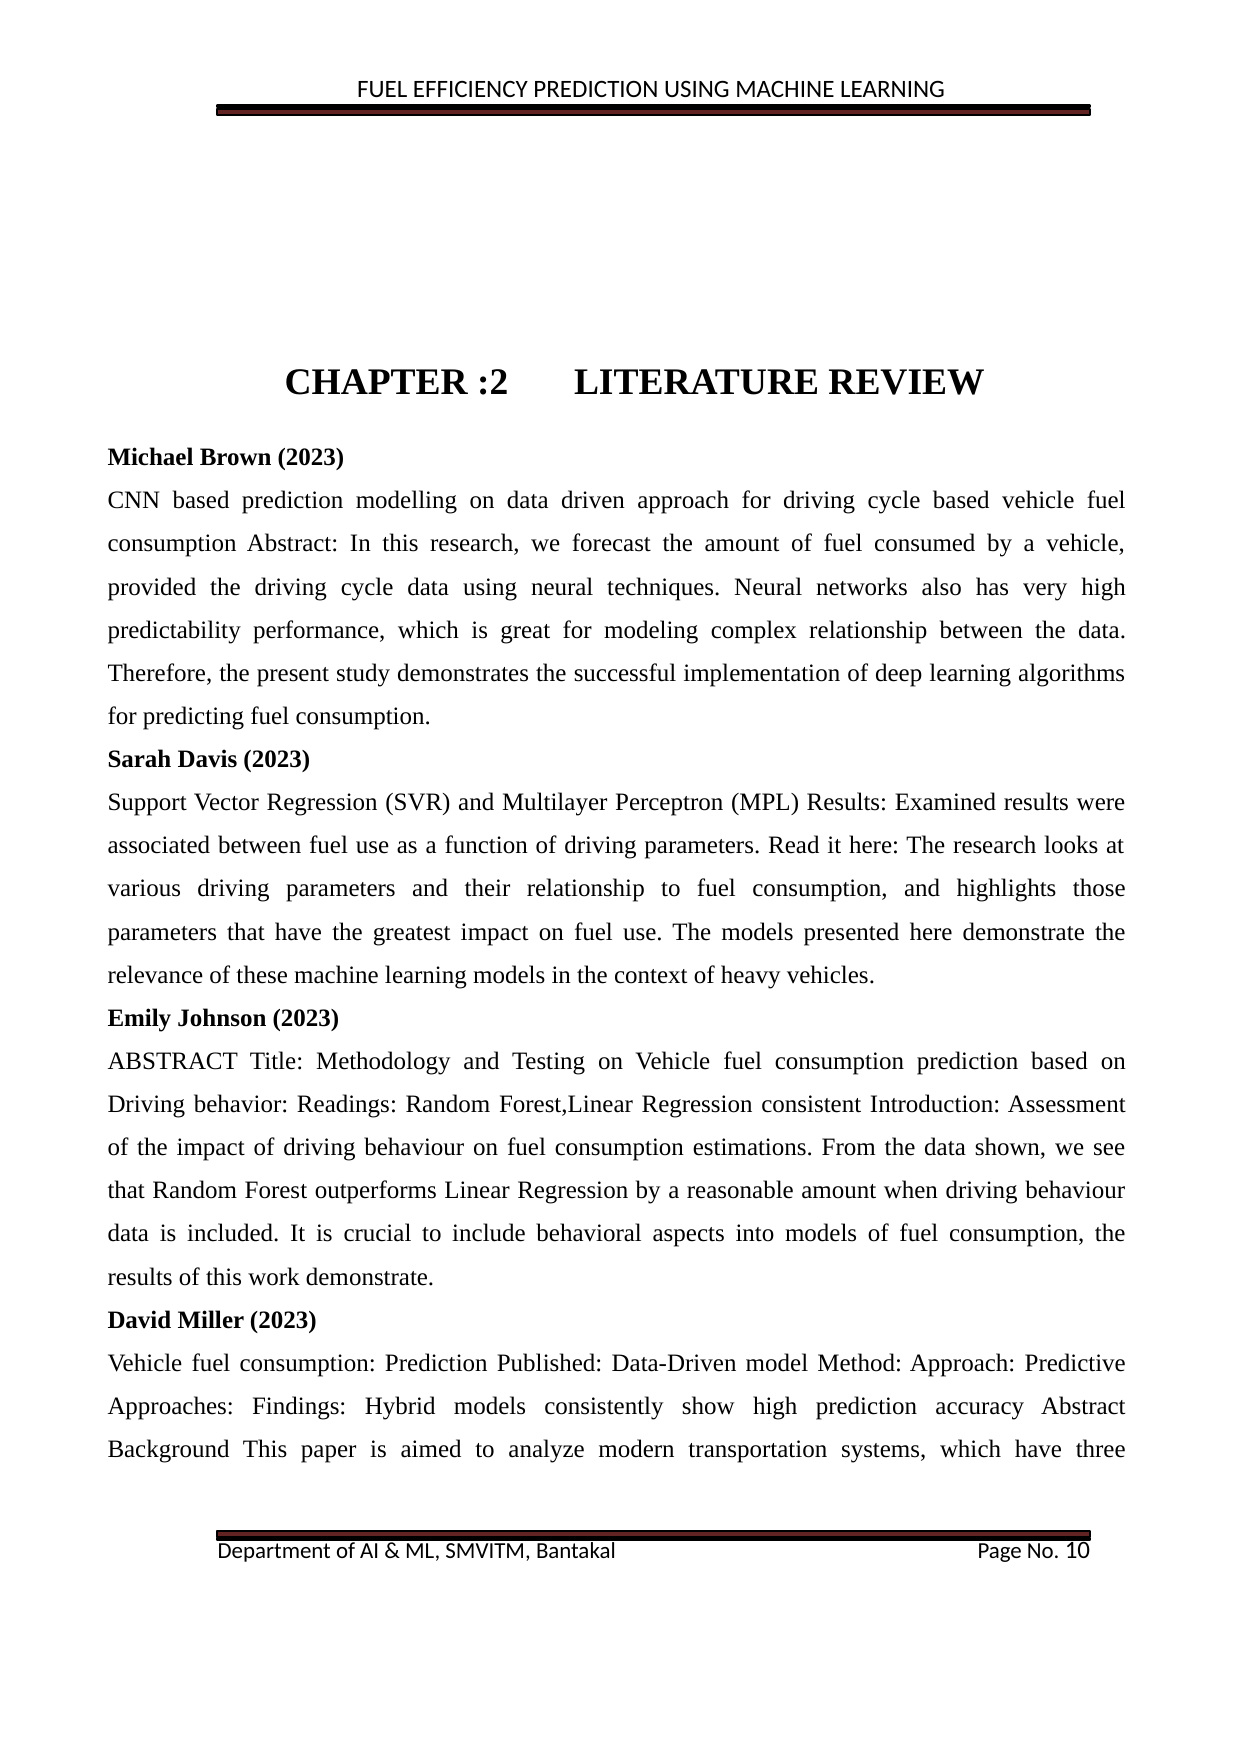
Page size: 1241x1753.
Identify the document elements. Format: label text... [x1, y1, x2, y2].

text Emily Johnson (2023) [107, 1003, 1127, 1032]
text Michael Brown (2023) [107, 442, 1127, 471]
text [107, 1348, 1127, 1463]
text CHAPTER :2 LITERATURE REVIEW [284, 360, 1127, 403]
text Sarah Davis (2023) [107, 744, 1127, 773]
text Support Vector Regression (SVR) and Multilayer Perceptron (MPL) Results: Examined results were associated between fuel use as a function of driving parameters. Read it here: The research looks at various driving parameters and their relationship to fuel consumption, and highlights those parameters that have the greatest impact on fuel use. The models presented here demonstrate the relevance of these machine learning models in the context of heavy vehicles. [107, 787, 1127, 988]
text CNN based prediction modelling on data driven approach for driving cycle based vehicle fuel consumption Abstract: In this research, we forecast the amount of fuel consumed by a vehicle, provided the driving cycle data using neural techniques. Neural networks also has very high predictability performance, which is great for modeling complex relationship between the data. Therefore, the present study demonstrates the successful implementation of deep learning algorithms for predicting fuel consumption. [107, 485, 1127, 730]
text ABSTRACT Title: Methodology and Testing on Vehicle fuel consumption prediction based on Driving behavior: Readings: Random Forest,Linear Regression consistent Introduction: Assessment of the impact of driving behaviour on fuel consumption estimations. From the data shown, we see that Random Forest outperforms Linear Regression by a reasonable amount when driving behaviour data is included. It is crucial to include behavioral aspects into models of fuel consumption, the results of this work demonstrate. [107, 1046, 1127, 1290]
text David Miller (2023) [107, 1305, 1127, 1333]
